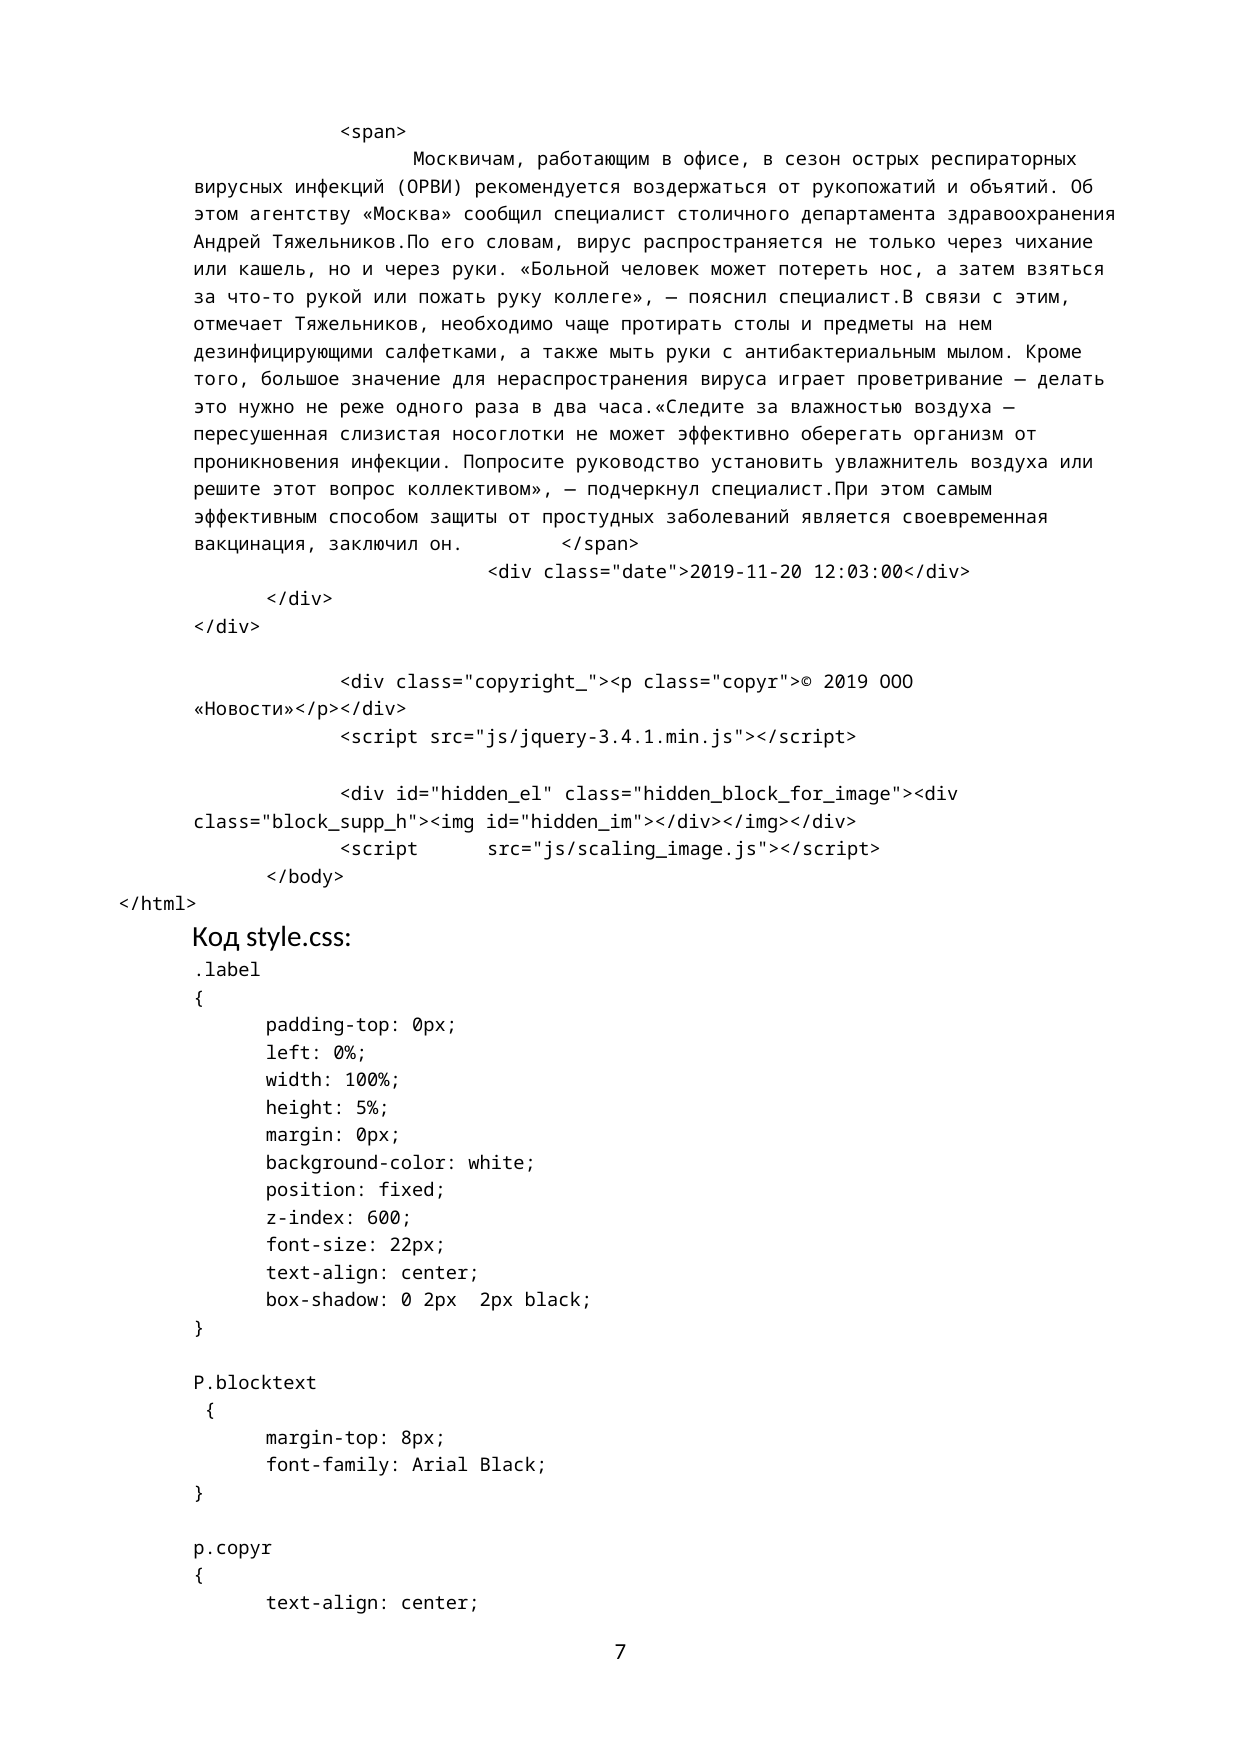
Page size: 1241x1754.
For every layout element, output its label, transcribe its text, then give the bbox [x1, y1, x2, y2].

list left: 0%; [193, 1039, 1122, 1064]
list text-align: center; [193, 1589, 1122, 1614]
list <div class="date">2019-11-20 12:03:00</div> [193, 558, 1122, 584]
list Москвичам, работающим в офисе, в сезон острых респираторных вирусных инфекций (ОРВИ) рекомендуется воздержаться от рукопожатий и объятий. Об этом агентству «Москва» сообщил специалист столичного департамента здравоохранения Андрей Тяжельников.По его словам, вирус распространяется не только через чихание или кашель, но и через руки. «Больной человек может потереть нос, а затем взяться за что-то рукой или пожать руку коллеге», — пояснил специалист.В связи с этим, отмечает Тяжельников, необходимо чаще протирать столы и предметы на нем дезинфицирующими салфетками, а также мыть руки с антибактериальным мылом. Кроме того, большое значение для нераспространения вируса играет проветривание — делать это нужно не реже одного раза в два часа.«Следите за влажностью воздуха — пересушенная слизистая носоглотки не может эффективно оберегать организм от проникновения инфекции. Попросите руководство установить увлажнитель воздуха или решите этот вопрос коллективом», — подчеркнул специалист.При этом самым эффективным способом защиты от простудных заболеваний является своевременная вакцинация, заключил он. </span> [193, 146, 1122, 556]
list <script src="js/scaling_image.js"></script> [193, 836, 1122, 861]
list margin-top: 8px; [193, 1424, 1122, 1449]
list </div> [193, 586, 1122, 611]
list <span> [193, 118, 1122, 144]
list } [193, 1479, 1122, 1504]
list padding-top: 0px; [193, 1012, 1122, 1037]
list </body> [193, 863, 1122, 889]
list font-size: 22px; [193, 1232, 1122, 1257]
list p.copyr [193, 1534, 1122, 1559]
list </div> [193, 613, 1122, 639]
list background-color: white; [193, 1149, 1122, 1174]
list position: fixed; [193, 1177, 1122, 1202]
list font-family: Arial Black; [193, 1452, 1122, 1477]
list .label [193, 957, 1122, 982]
list } [193, 1314, 1122, 1339]
list z-index: 600; [193, 1204, 1122, 1229]
list height: 5%; [193, 1094, 1122, 1119]
list <div class="copyright_"><p class="copyr">© 2019 ООО «Новости»</p></div> [193, 668, 1122, 721]
list P.blocktext [193, 1369, 1122, 1394]
list text-align: center; [193, 1259, 1122, 1284]
list box-shadow: 0 2px 2px black; [193, 1287, 1122, 1312]
list { [193, 1562, 1122, 1587]
list { [193, 984, 1122, 1009]
list Код style.css: [118, 918, 1122, 954]
list <script src="js/jquery-3.4.1.min.js"></script> [193, 723, 1122, 749]
list margin: 0px; [193, 1122, 1122, 1147]
list width: 100%; [193, 1067, 1122, 1092]
list { [193, 1397, 1122, 1422]
list </html> [118, 891, 1122, 916]
list <div id="hidden_el" class="hidden_block_for_image"><div class="block_supp_h"><img id="hidden_im"></div></img></div> [193, 781, 1122, 834]
